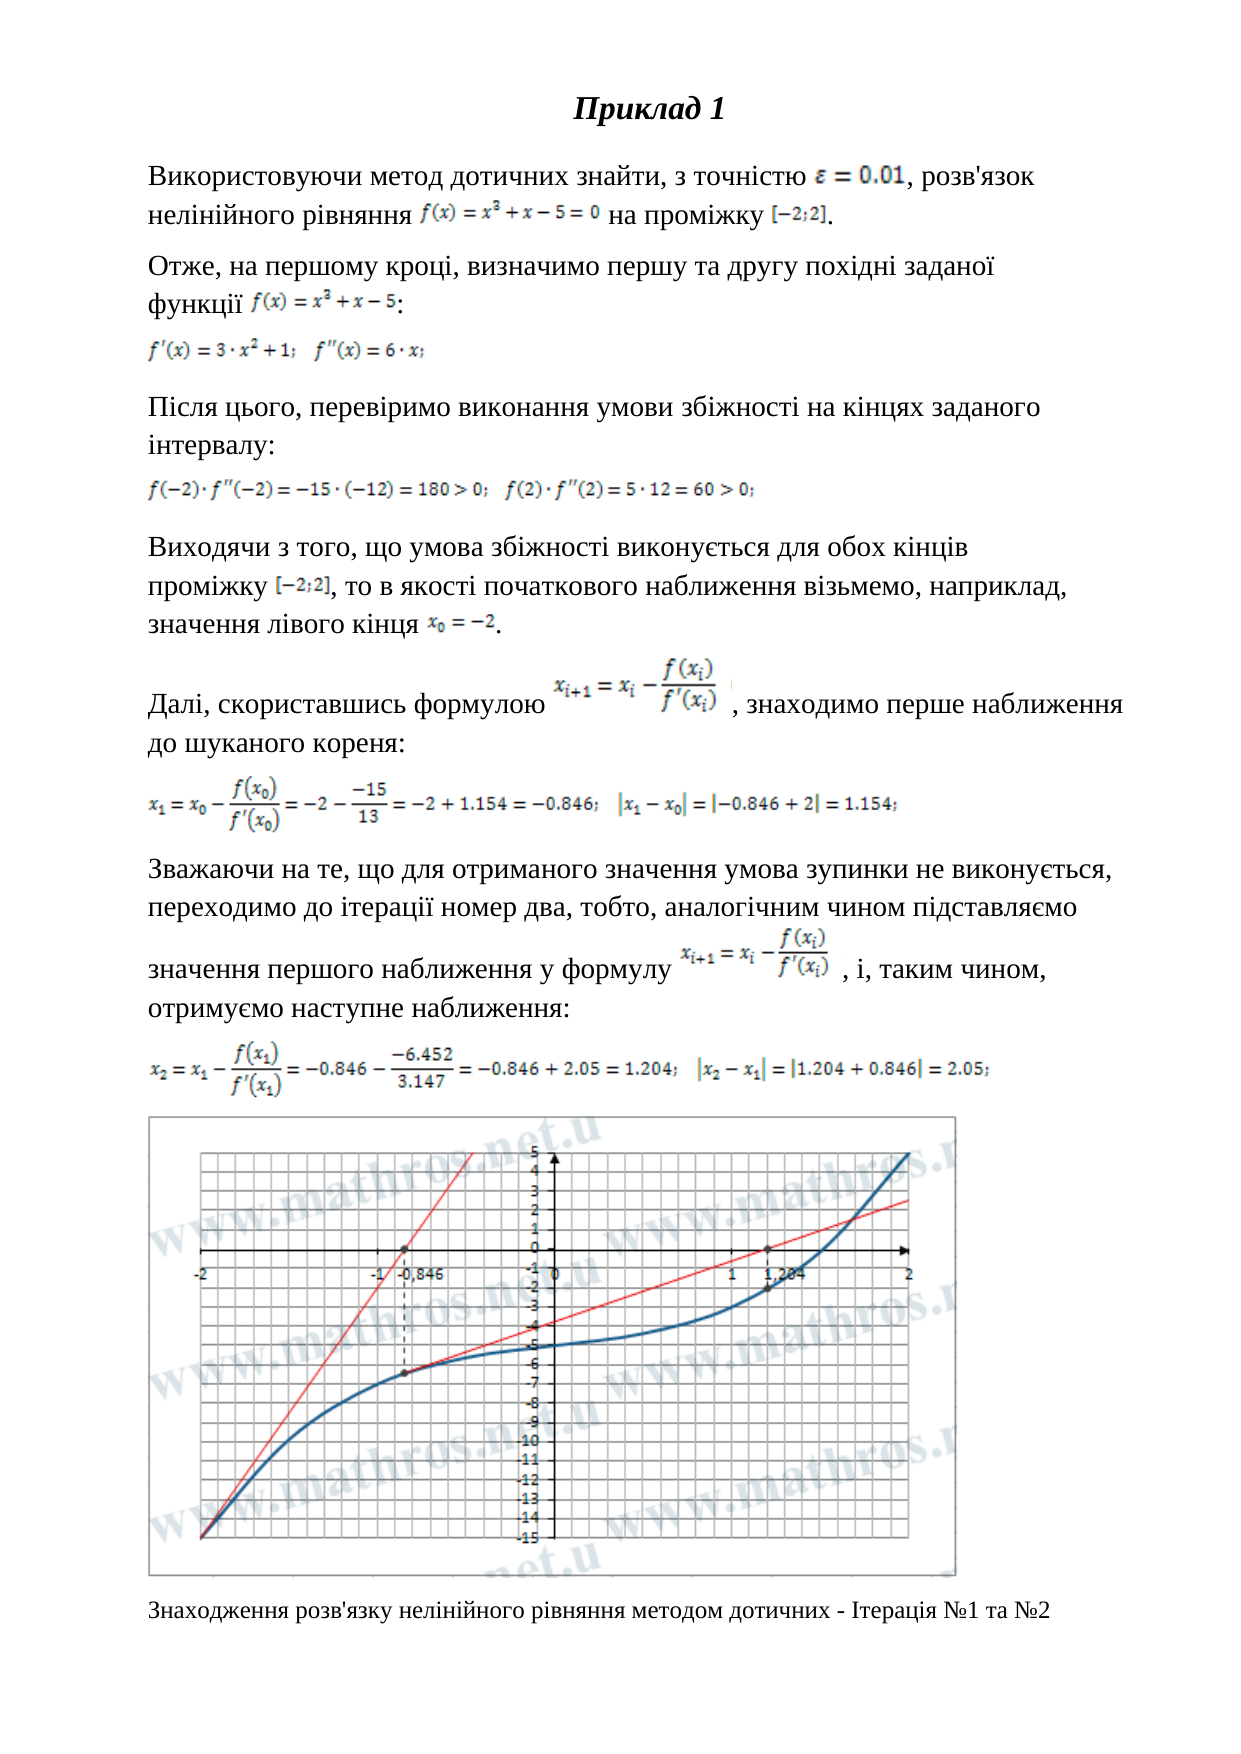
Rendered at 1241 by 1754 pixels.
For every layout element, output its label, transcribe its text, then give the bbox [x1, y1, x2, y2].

picture [250, 288, 397, 314]
picture [679, 927, 842, 979]
text Після цього, перевіримо виконання умови збіжності на кінцях заданого інтервалу: [148, 389, 1152, 461]
text Знаходження розв'язку нелінійного рівняння методом дотичних - Ітерація №1 та №2 [148, 1595, 1152, 1623]
text Отже, на першому кроці, визначимо першу та другу похідні заданої функції : [148, 248, 1152, 320]
text Використовуючи метод дотичних знайти, з точністю , розв'язок нелінійного рівняння на проміжку . [148, 158, 1152, 231]
text Зважаючи на те, що для отриманого значення умова зупинки не виконується, переходимо до ітерації номер два, тобто, аналогічним чином підставляємо значення першого наближення у формулу , і, таким чином, отримуємо наступне наближення: [148, 851, 1152, 1023]
picture [552, 657, 732, 714]
picture [147, 775, 899, 834]
picture [419, 199, 601, 225]
picture [147, 478, 755, 502]
picture [813, 164, 907, 186]
text Далі, скориставшись формулою , знаходимо перше наближення до шуканого кореня: [148, 657, 1152, 758]
text Виходячи з того, що умова збіжності виконується для обох кінців проміжку , то в якості початкового наближення візьмемо, наприклад, значення лівого кінця . [148, 529, 1152, 640]
text Приклад 1 [148, 88, 1152, 127]
picture [147, 337, 425, 363]
picture [771, 204, 827, 225]
picture [426, 613, 495, 634]
picture [147, 1116, 958, 1578]
picture [275, 575, 330, 596]
picture [147, 1041, 991, 1099]
